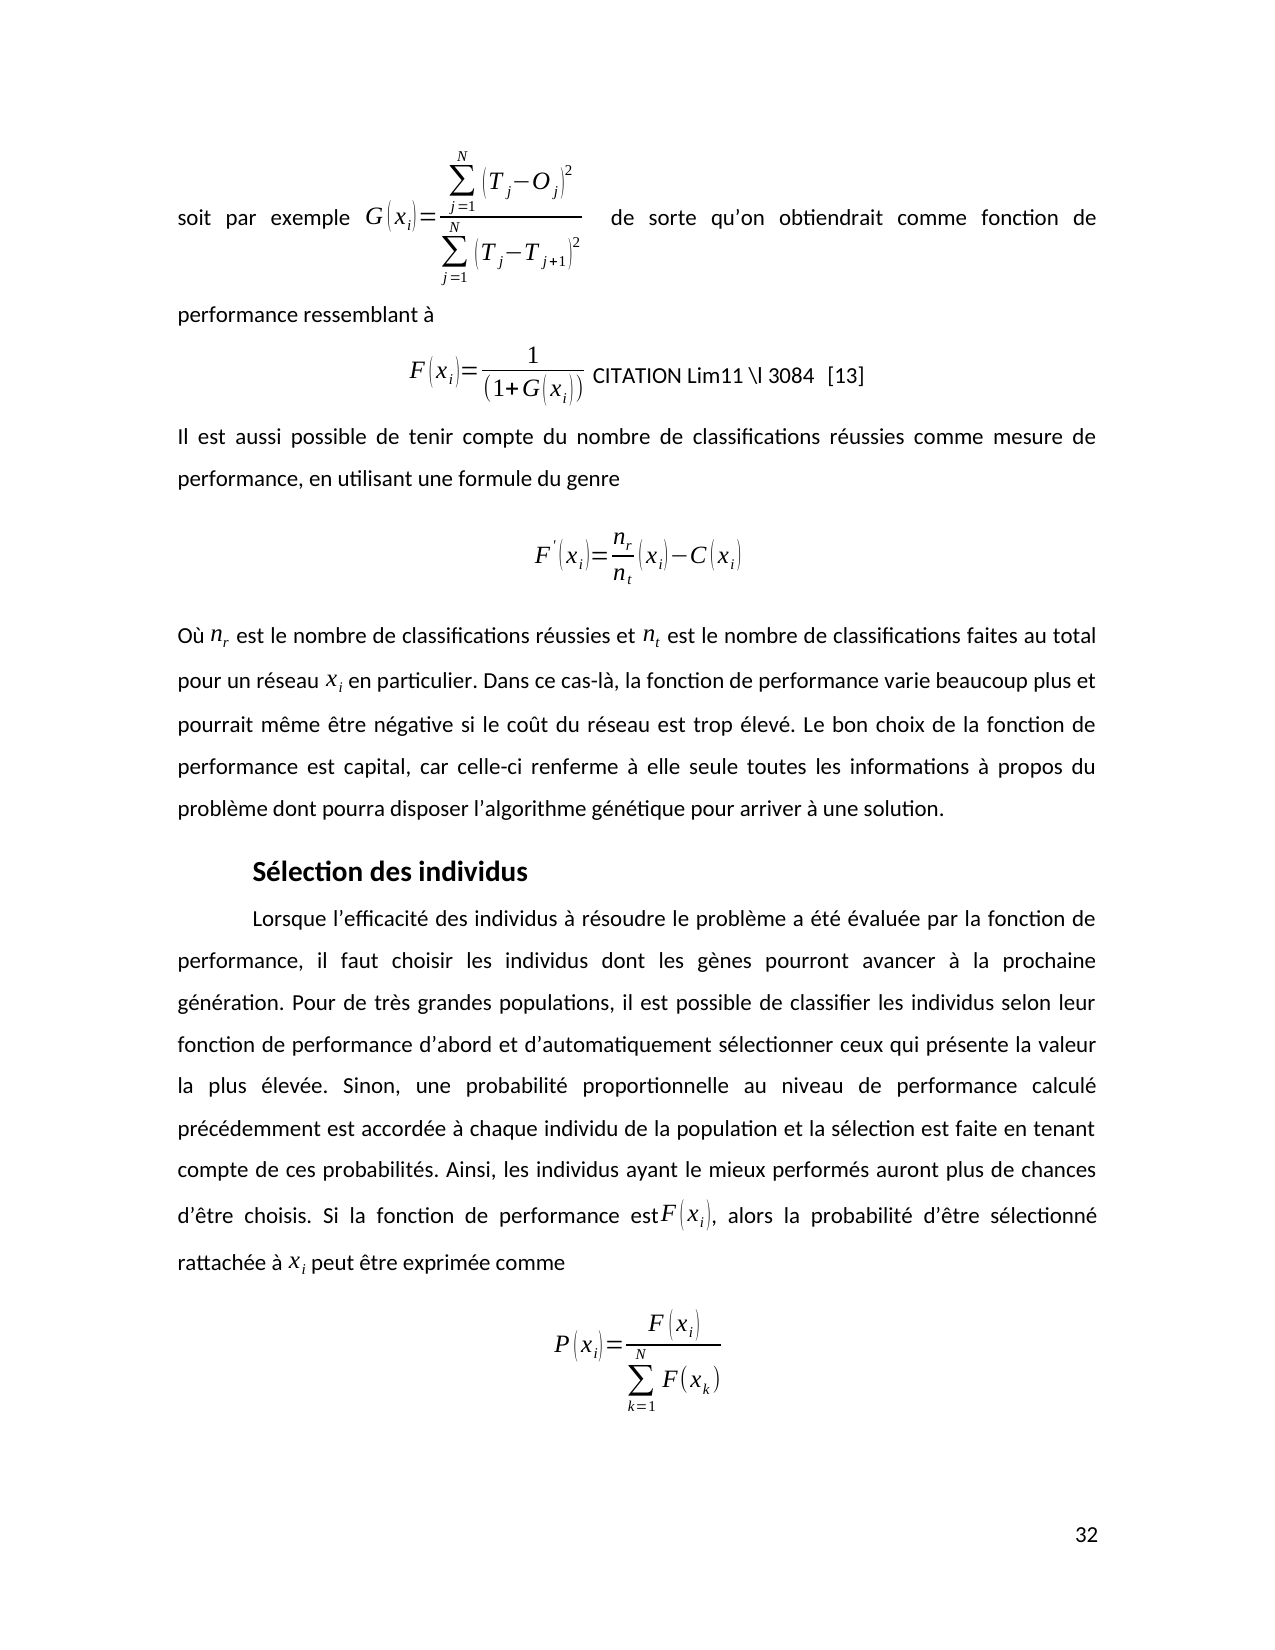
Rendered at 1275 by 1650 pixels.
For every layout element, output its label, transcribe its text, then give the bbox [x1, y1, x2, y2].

text Où est le nombre de classifications réussies et est le nombre de classifications faites au total pour un réseau en particulier. Dans ce cas-là, la fonction de performance varie beaucoup plus et pourrait même être négative si le coût du réseau est trop élevé. Le bon choix de la fonction de performance est capital, car celle-ci renferme à elle seule toutes les informations à propos du problème dont pourra disposer l’algorithme génétique pour arriver à une solution. [177, 619, 1098, 822]
text Il est aussi possible de tenir compte du nombre de classifications réussies comme mesure de performance, en utilisant une formule du genre [177, 422, 1098, 492]
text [177, 148, 1098, 328]
text Lorsque l’efficacité des individus à résoudre le problème a été évaluée par la fonction de performance, il faut choisir les individus dont les gènes pourront avancer à la prochaine génération. Pour de très grandes populations, il est possible de classifier les individus selon leur fonction de performance d’abord et d’automatiquement sélectionner ceux qui présente la valeur la plus élevée. Sinon, une probabilité proportionnelle au niveau de performance calculé précédemment est accordée à chaque individu de la population et la sélection est faite en tenant compte de ces probabilités. Ainsi, les individus ayant le mieux performés auront plus de chances d’être choisis. Si la fonction de performance est, alors la probabilité d’être sélectionné rattachée à peut être exprimée comme [177, 904, 1098, 1278]
subtitle Sélection des individus [252, 853, 1098, 888]
